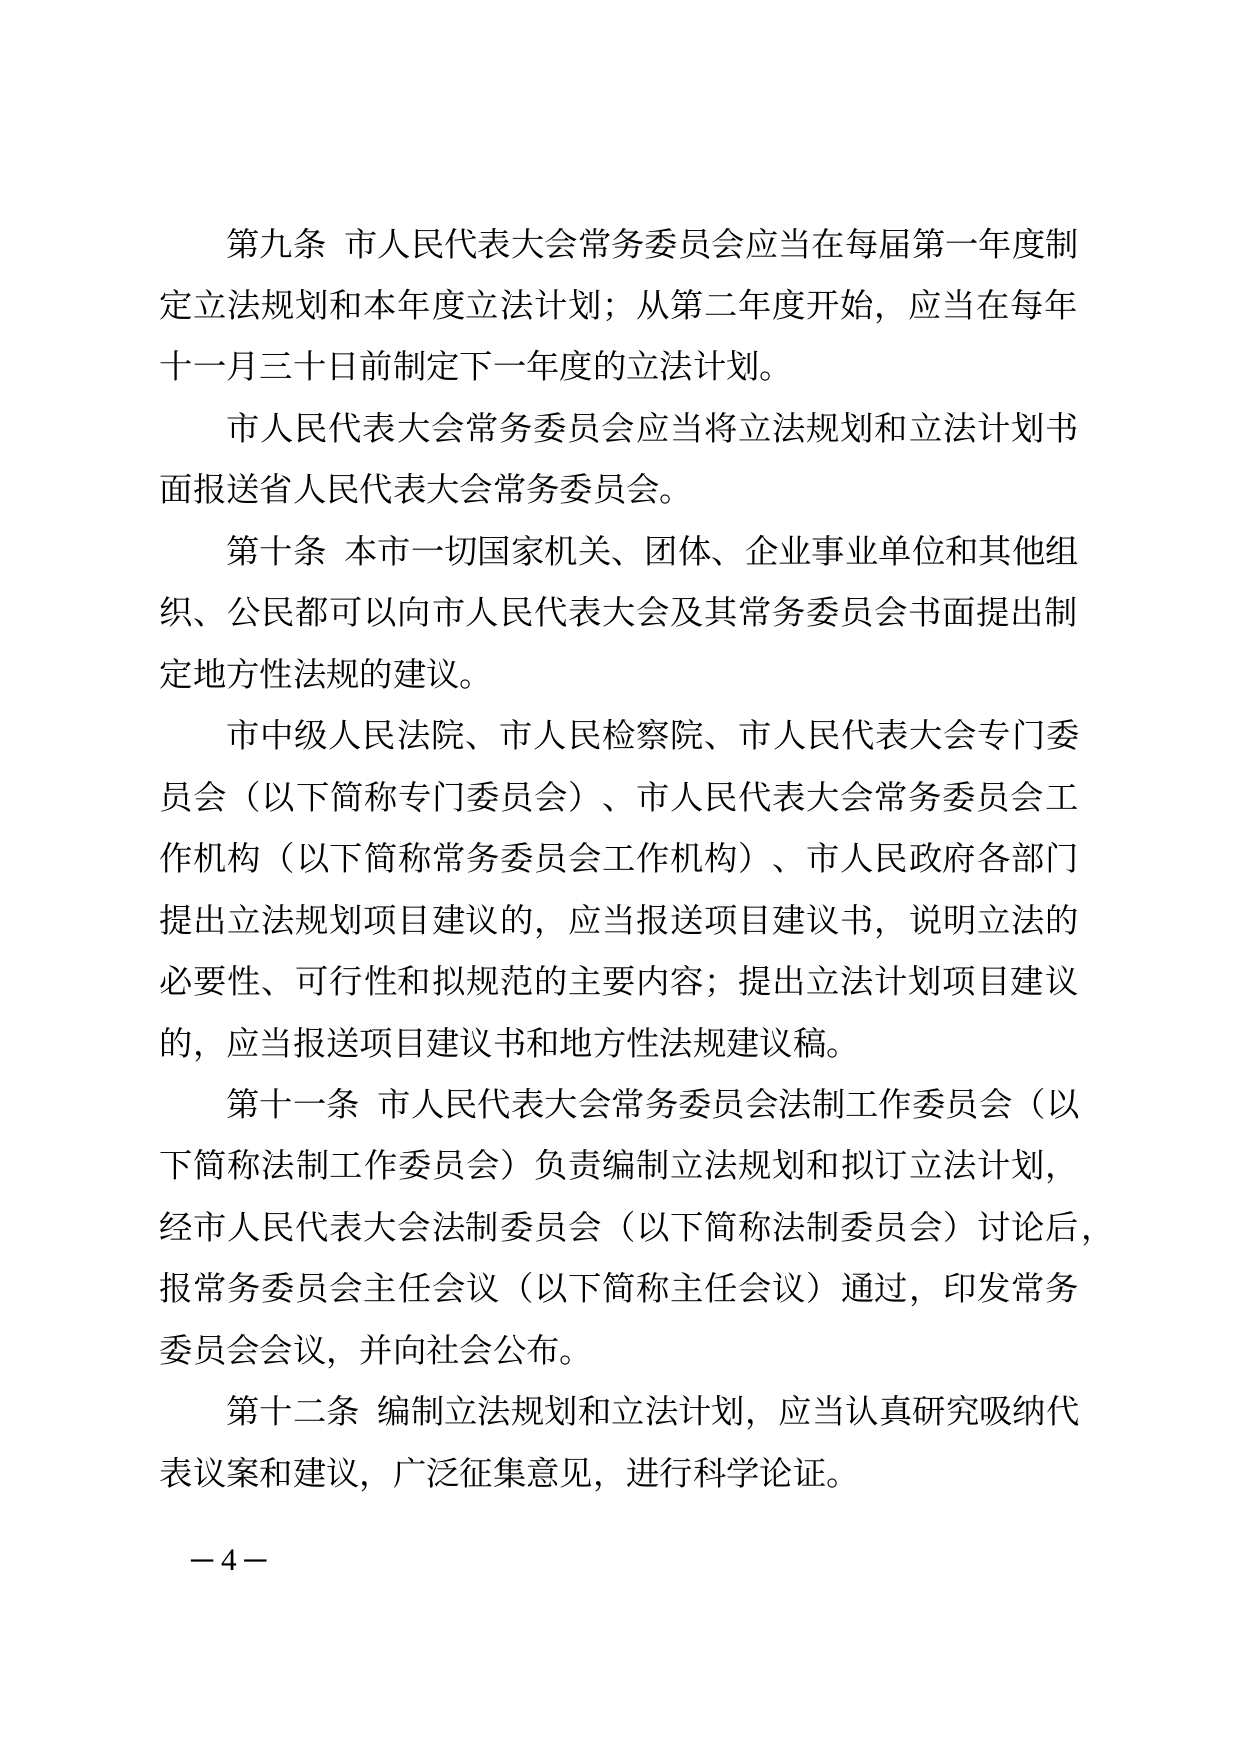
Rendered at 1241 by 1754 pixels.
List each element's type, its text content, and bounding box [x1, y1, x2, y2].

text 市人民代表大会常务委员会应当将立法规划和立法计划书面报送省人民代表大会常务委员会。 [159, 391, 1081, 514]
text 第九条 市人民代表大会常务委员会应当在每届第一年度制定立法规划和本年度立法计划；从第二年度开始，应当在每年十一月三十日前制定下一年度的立法计划。 [159, 207, 1081, 391]
text 第十一条 市人民代表大会常务委员会法制工作委员会（以下简称法制工作委员会）负责编制立法规划和拟订立法计划，经市人民代表大会法制委员会（以下简称法制委员会）讨论后，报常务委员会主任会议（以下简称主任会议）通过，印发常务委员会会议，并向社会公布。 [159, 1067, 1081, 1374]
text 市中级人民法院、市人民检察院、市人民代表大会专门委员会（以下简称专门委员会）、市人民代表大会常务委员会工作机构（以下简称常务委员会工作机构）、市人民政府各部门提出立法规划项目建议的，应当报送项目建议书，说明立法的必要性、可行性和拟规范的主要内容；提出立法计划项目建议的，应当报送项目建议书和地方性法规建议稿。 [159, 698, 1081, 1067]
text 第十二条 编制立法规划和立法计划，应当认真研究吸纳代表议案和建议，广泛征集意见，进行科学论证。 [159, 1374, 1081, 1497]
text 第十条 本市一切国家机关、团体、企业事业单位和其他组织、公民都可以向市人民代表大会及其常务委员会书面提出制定地方性法规的建议。 [159, 514, 1081, 698]
